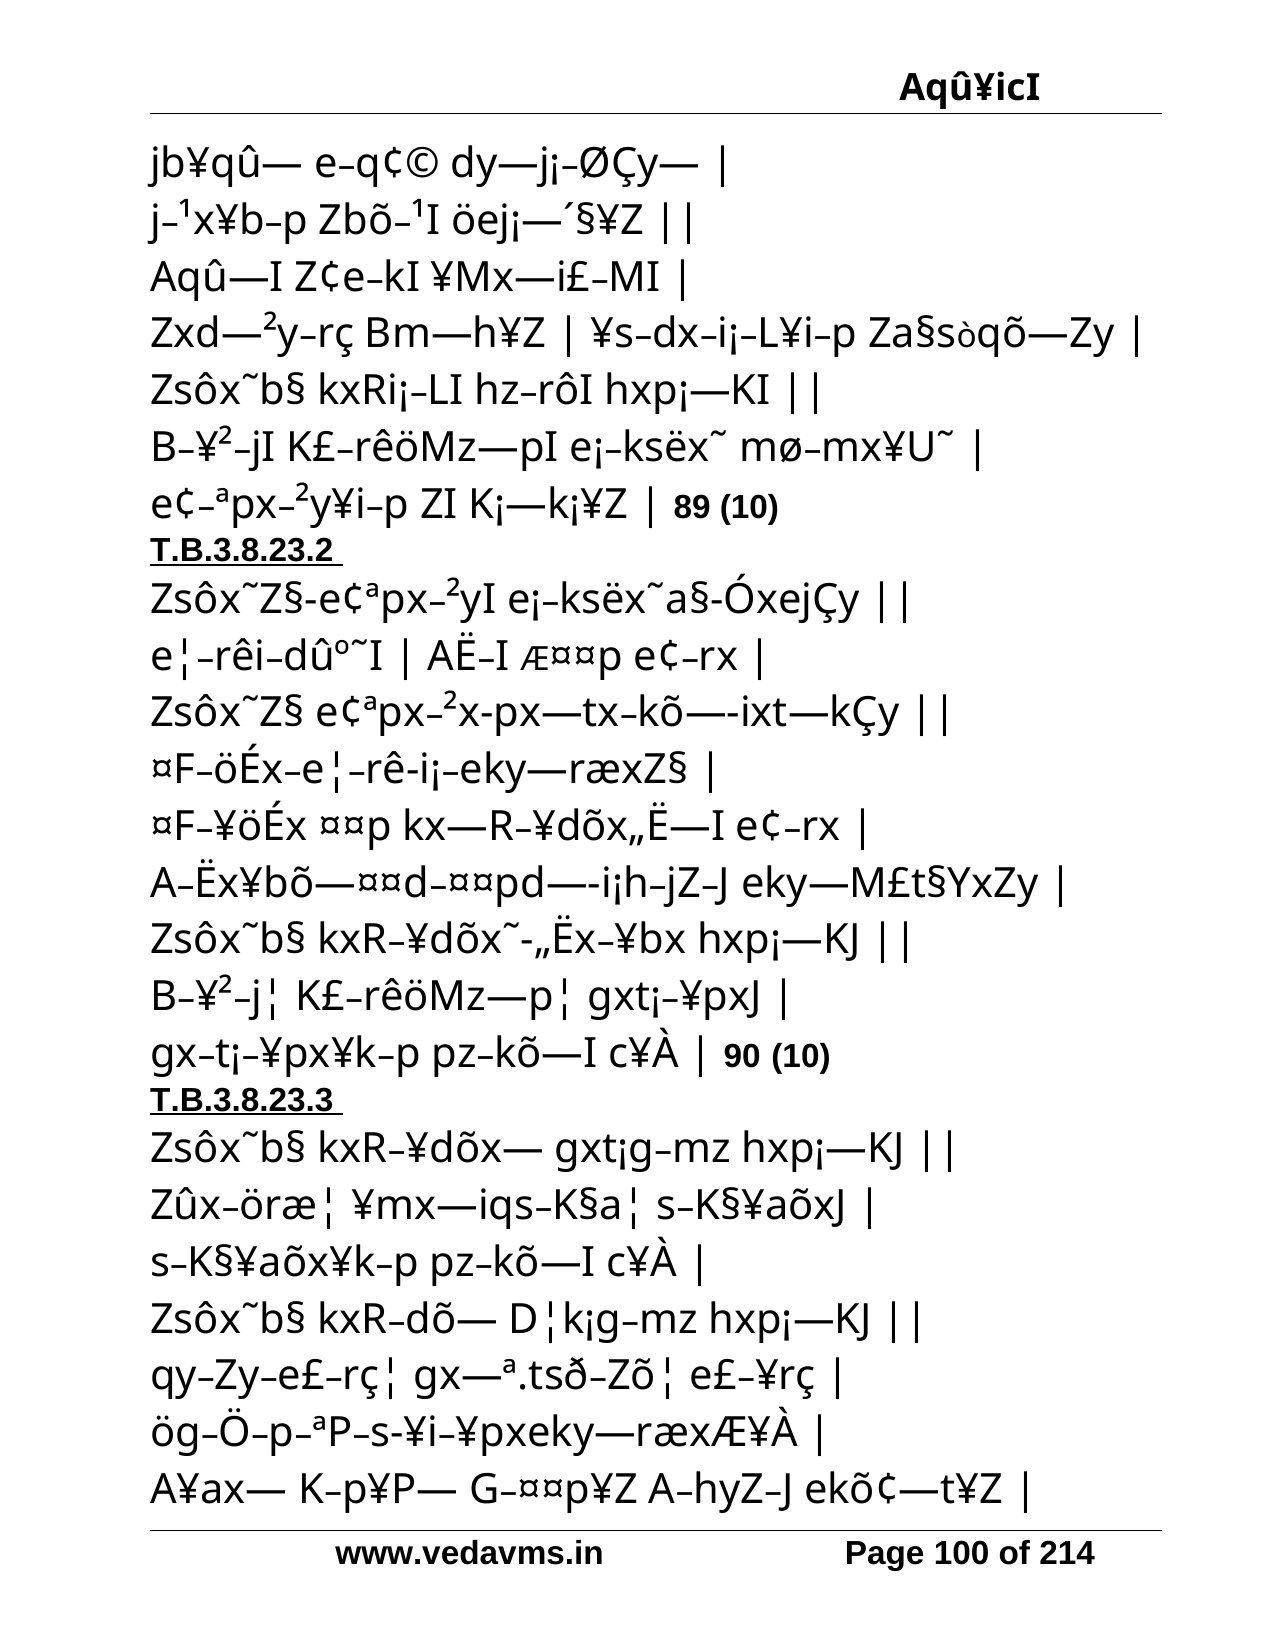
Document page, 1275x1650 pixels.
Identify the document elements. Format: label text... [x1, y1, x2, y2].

text jb¥qû— e–q¢© dy—j¡–ØÇy— | [150, 133, 1162, 190]
text B–¥²–jI K£–rêöMz—pI e¡–ksëx˜ mø–mx¥U˜ | [150, 417, 1162, 473]
text Zsôx˜Z§-e¢ªpx–²yI e¡–ksëx˜a§-ÓxejÇy || [150, 569, 1162, 626]
text ¤F–öÉx–e¦–rê-i¡–eky—ræxZ§ | [150, 739, 1162, 796]
text Zxd—²y–rç Bm—h¥Z | ¥s–dx–i¡–L¥i–p Za§sòqõ—Zy | [150, 303, 1162, 360]
text Zsôx˜b§ kxR–dõ— D¦k¡g–mz hxp¡—KJ || [150, 1288, 1162, 1345]
text gx–t¡–¥px¥k–p pz–kõ—I c¥À | 90 (10) [150, 1023, 1162, 1080]
text Zsôx˜Z§ e¢ªpx–²x-px—tx–kõ—-ixt—kÇy || [150, 682, 1162, 739]
text Zsôx˜b§ kxR–¥dõx— gxt¡g–mz hxp¡—KJ || [150, 1118, 1162, 1175]
text Aqû—I Z¢e–kI ¥Mx—i£–MI | [150, 246, 1162, 303]
text e¦–rêi–dûº˜I | AË–I Æ¤¤p e¢–rx | [150, 626, 1162, 682]
text ¤F–¥öÉx ¤¤p kx—R–¥dõx„Ë—I e¢–rx | [150, 796, 1162, 853]
text A–Ëx¥bõ—¤¤d–¤¤pd—-i¡h–jZ–J eky—M£t§YxZy | [150, 853, 1162, 909]
text A¥ax— K–p¥P— G–¤¤p¥Z A–hyZ–J ekõ¢—t¥Z | [150, 1459, 1162, 1516]
text Zûx–öræ¦ ¥mx—iqs–K§a¦ s–K§¥aõxJ | [150, 1175, 1162, 1232]
text Zsôx˜b§ kxR–¥dõx˜-„Ëx–¥bx hxp¡—KJ || [150, 909, 1162, 966]
text qy–Zy–e£–rç¦ gx—ª.tsð–Zõ¦ e£–¥rç | [150, 1345, 1162, 1402]
text e¢–ªpx–²y¥i–p ZI K¡—k¡¥Z | 89 (10) [150, 473, 1162, 530]
text T.B.3.8.23.3 [150, 1080, 1162, 1118]
text T.B.3.8.23.2 [150, 530, 1162, 569]
text Zsôx˜b§ kxRi¡–LI hz–rôI hxp¡—KI || [150, 360, 1162, 417]
text ög–Ö–p–ªP–s-¥i–¥pxeky—ræxÆ¥À | [150, 1402, 1162, 1459]
text B–¥²–j¦ K£–rêöMz—p¦ gxt¡–¥pxJ | [150, 966, 1162, 1023]
text j–¹x¥b–p Zbõ–¹I öej¡—´§¥Z || [150, 190, 1162, 246]
text s–K§¥aõx¥k–p pz–kõ—I c¥À | [150, 1232, 1162, 1288]
